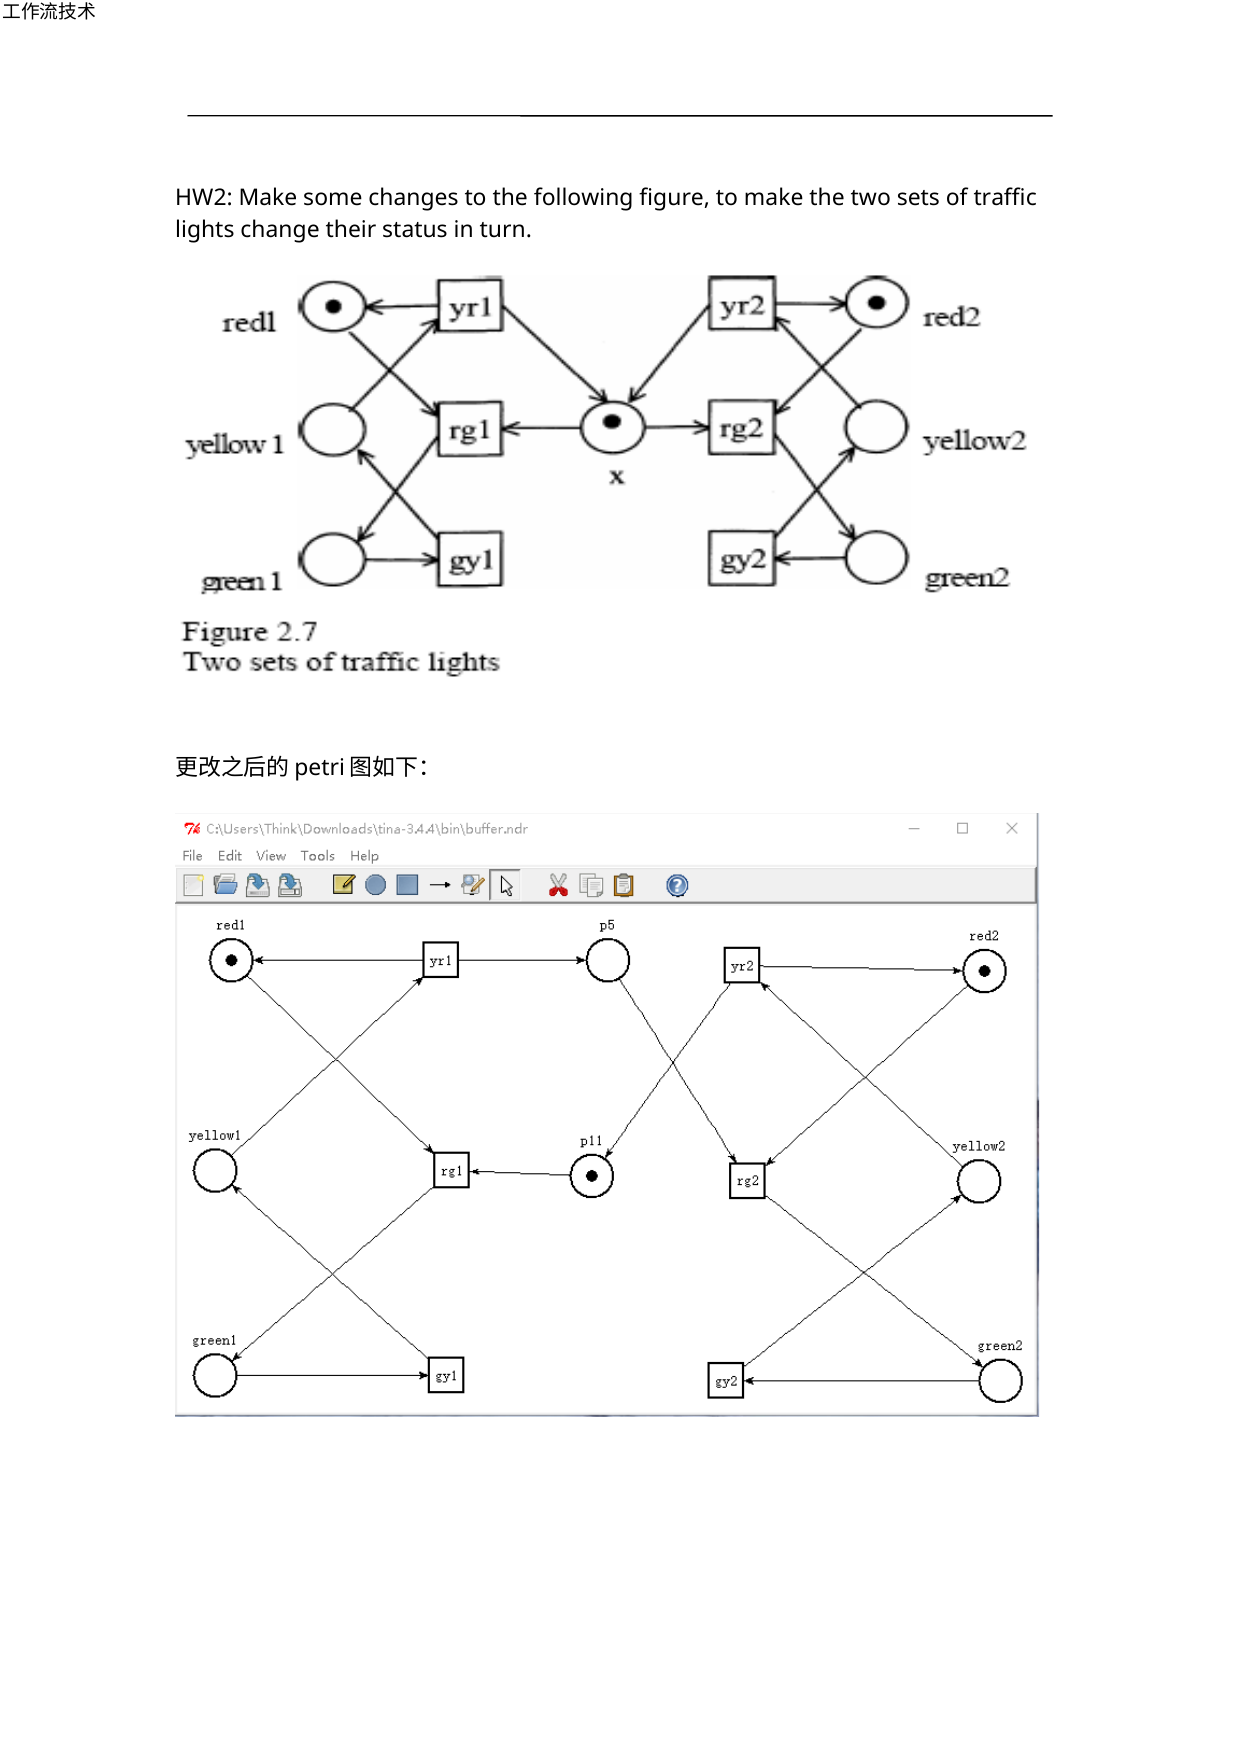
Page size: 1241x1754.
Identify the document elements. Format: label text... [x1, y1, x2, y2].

text 更改之后的petri图如下： [175, 748, 1076, 782]
text HW2: Make some changes to the following figure, to make the two sets of traffic lights change their status in turn. [175, 181, 1076, 244]
picture [175, 813, 1040, 1417]
